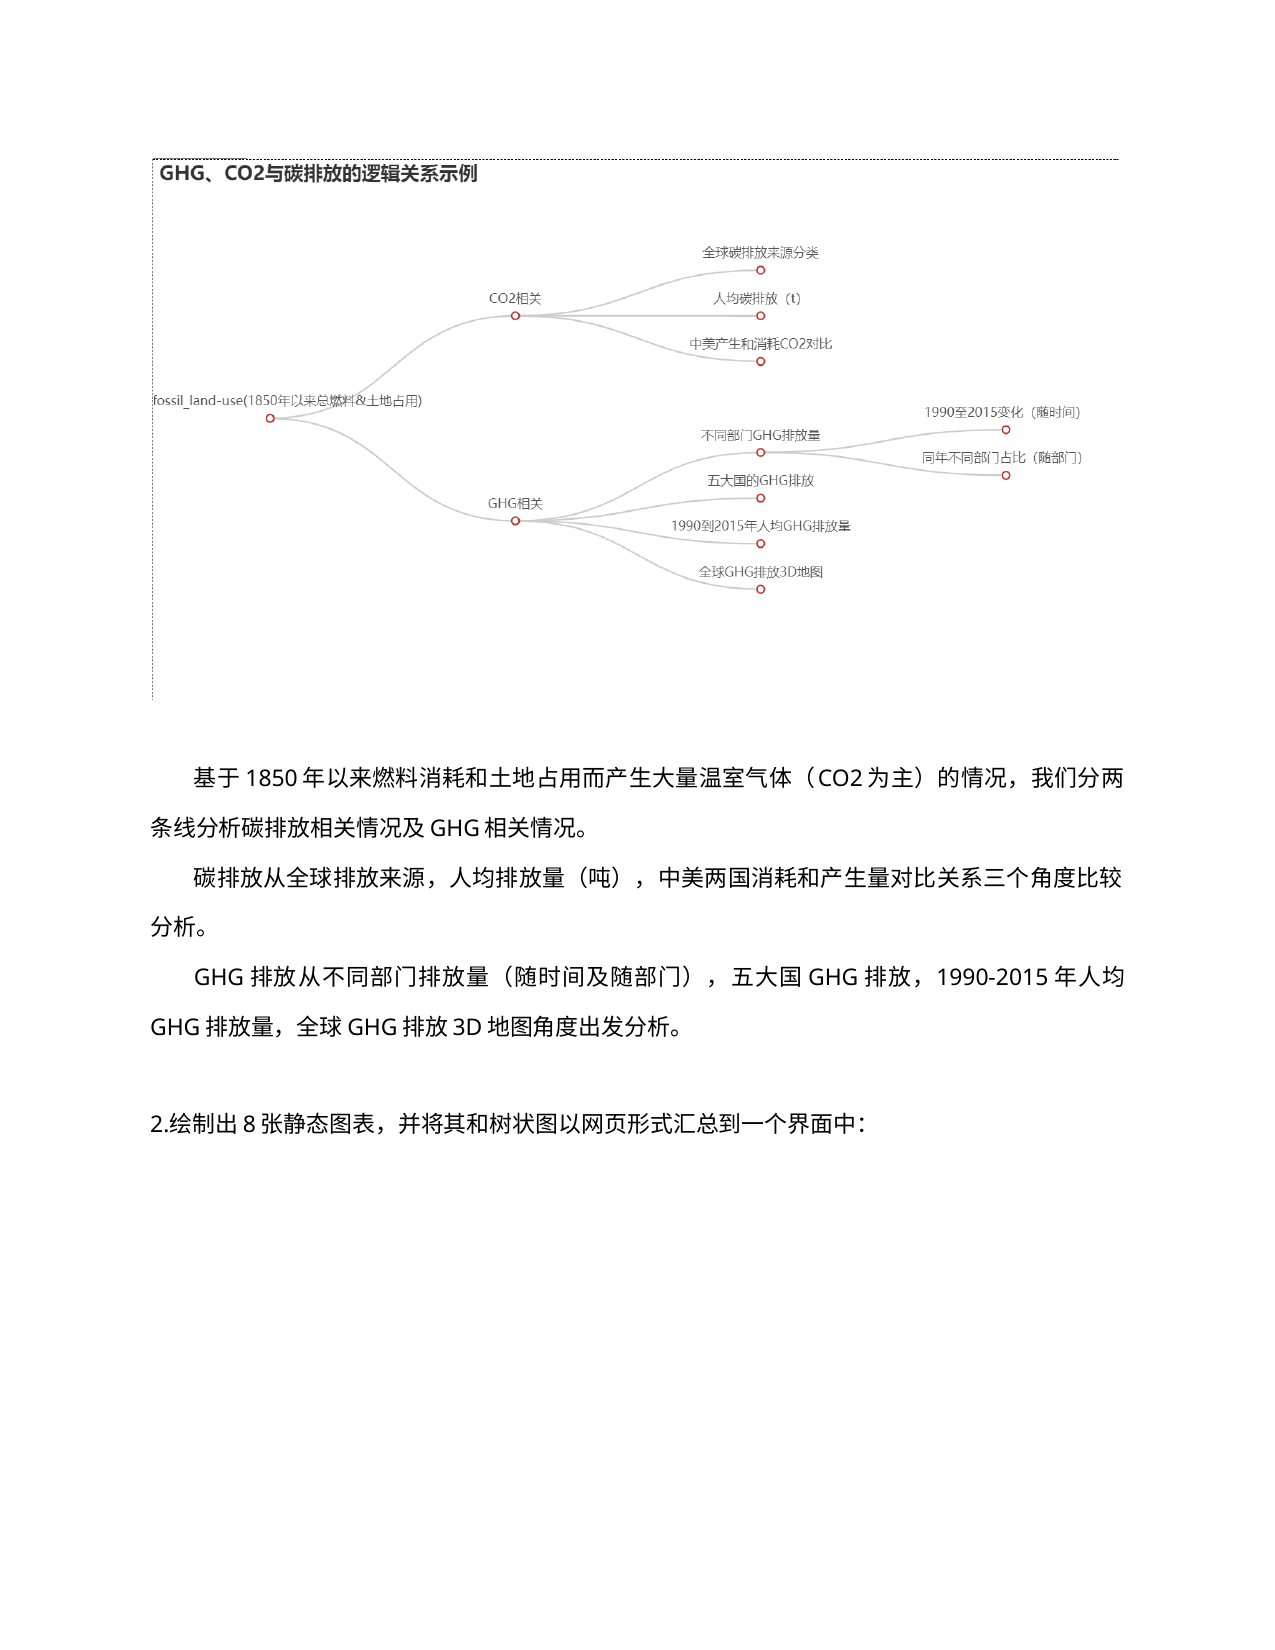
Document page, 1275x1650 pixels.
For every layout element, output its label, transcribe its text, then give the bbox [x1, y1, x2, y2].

text 2.绘制出8张静态图表，并将其和树状图以网页形式汇总到一个界面中： [150, 1106, 1125, 1139]
picture [150, 158, 1119, 700]
text GHG排放从不同部门排放量（随时间及随部门），五大国GHG排放，1990-2015年人均GHG排放量，全球GHG排放3D地图角度出发分析。 [150, 959, 1125, 1042]
text 基于1850年以来燃料消耗和土地占用而产生大量温室气体（CO2为主）的情况，我们分两条线分析碳排放相关情况及GHG相关情况。 [150, 759, 1125, 843]
text 碳排放从全球排放来源，人均排放量（吨），中美两国消耗和产生量对比关系三个角度比较分析。 [150, 859, 1125, 942]
